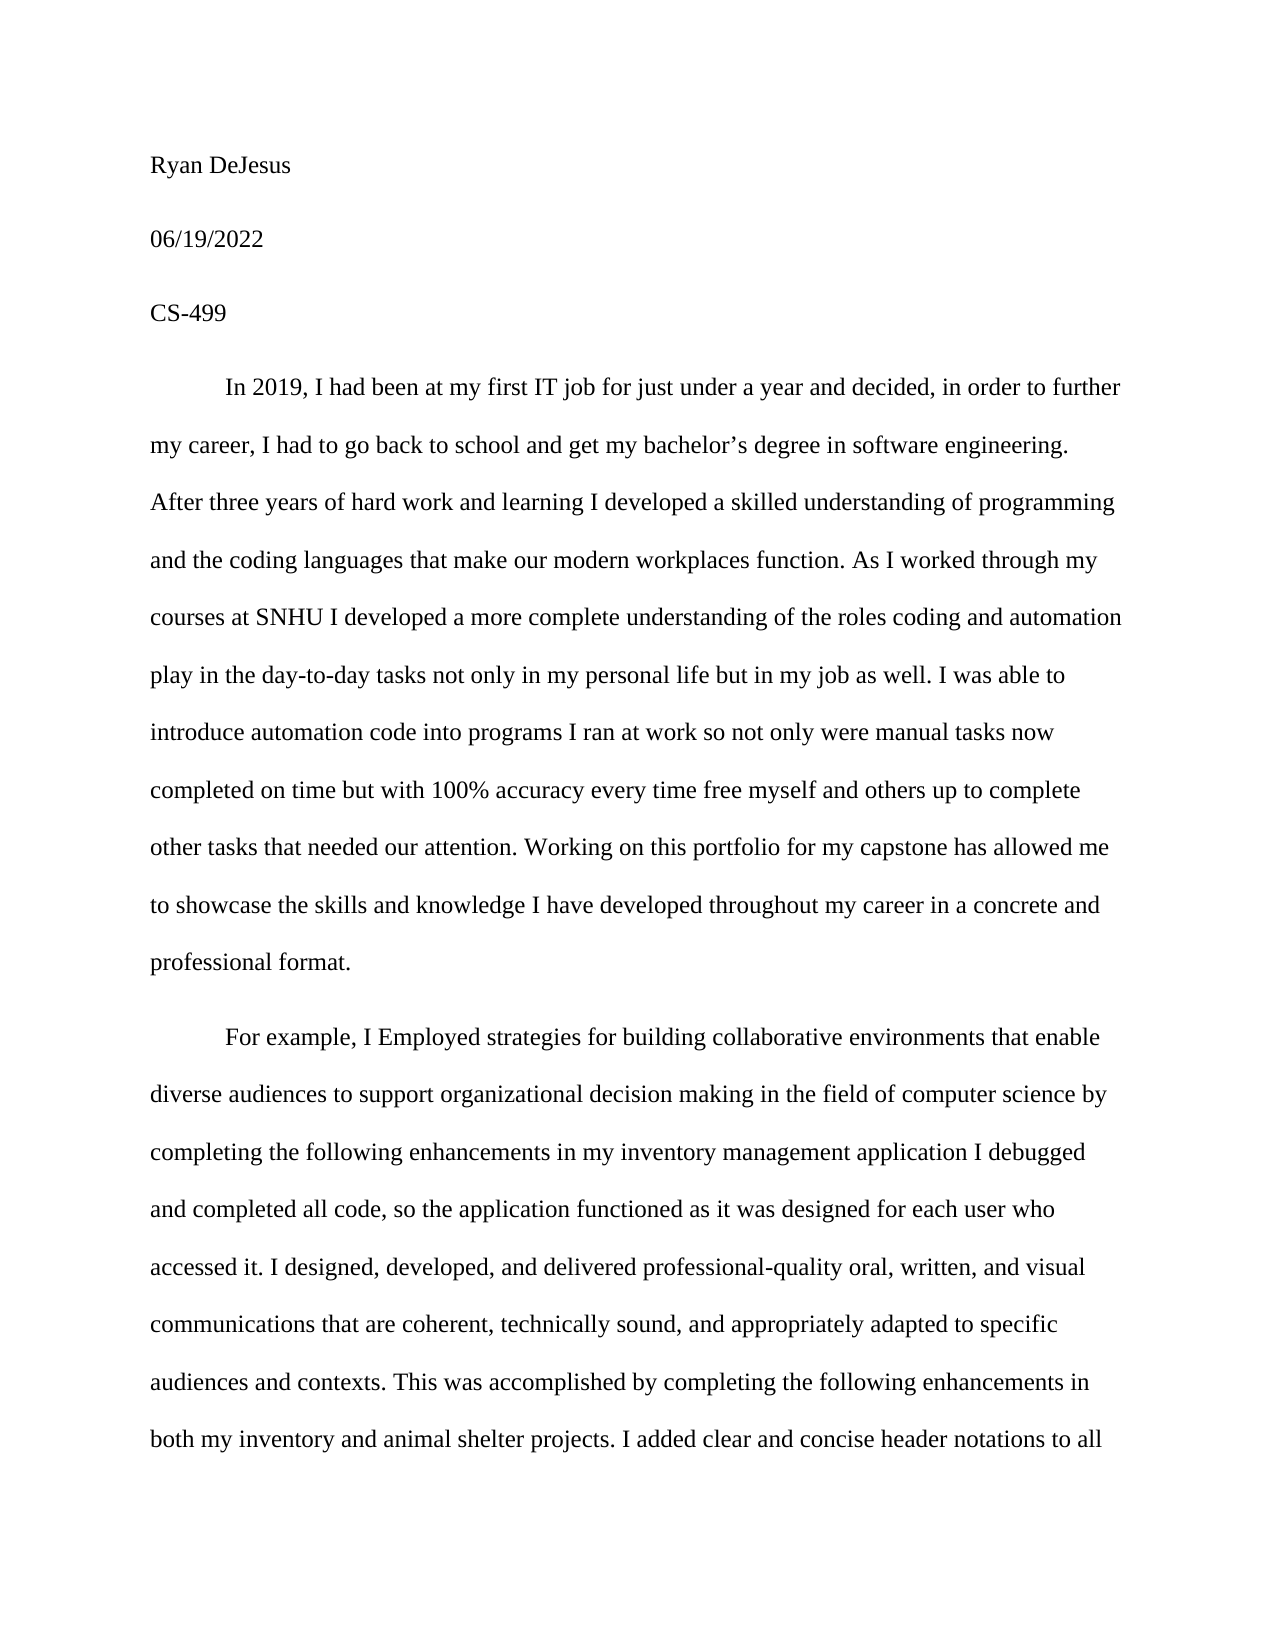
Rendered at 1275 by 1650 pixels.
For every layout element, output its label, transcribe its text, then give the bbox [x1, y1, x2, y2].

text In 2019, I had been at my first IT job for just under a year and decided, in order to further my career, I had to go back to school and get my bachelor’s degree in software engineering. After three years of hard work and learning I developed a skilled understanding of programming and the coding languages that make our modern workplaces function. As I worked through my courses at SNHU I developed a more complete understanding of the roles coding and automation play in the day-to-day tasks not only in my personal life but in my job as well. I was able to introduce automation code into programs I ran at work so not only were manual tasks now completed on time but with 100% accuracy every time free myself and others up to complete other tasks that needed our attention. Working on this portfolio for my capstone has allowed me to showcase the skills and knowledge I have developed throughout my career in a concrete and professional format. [150, 372, 1125, 976]
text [150, 1022, 1125, 1453]
text 06/19/2022 [150, 224, 1125, 253]
text CS-499 [150, 298, 1125, 327]
text Ryan DeJesus [150, 150, 1125, 179]
